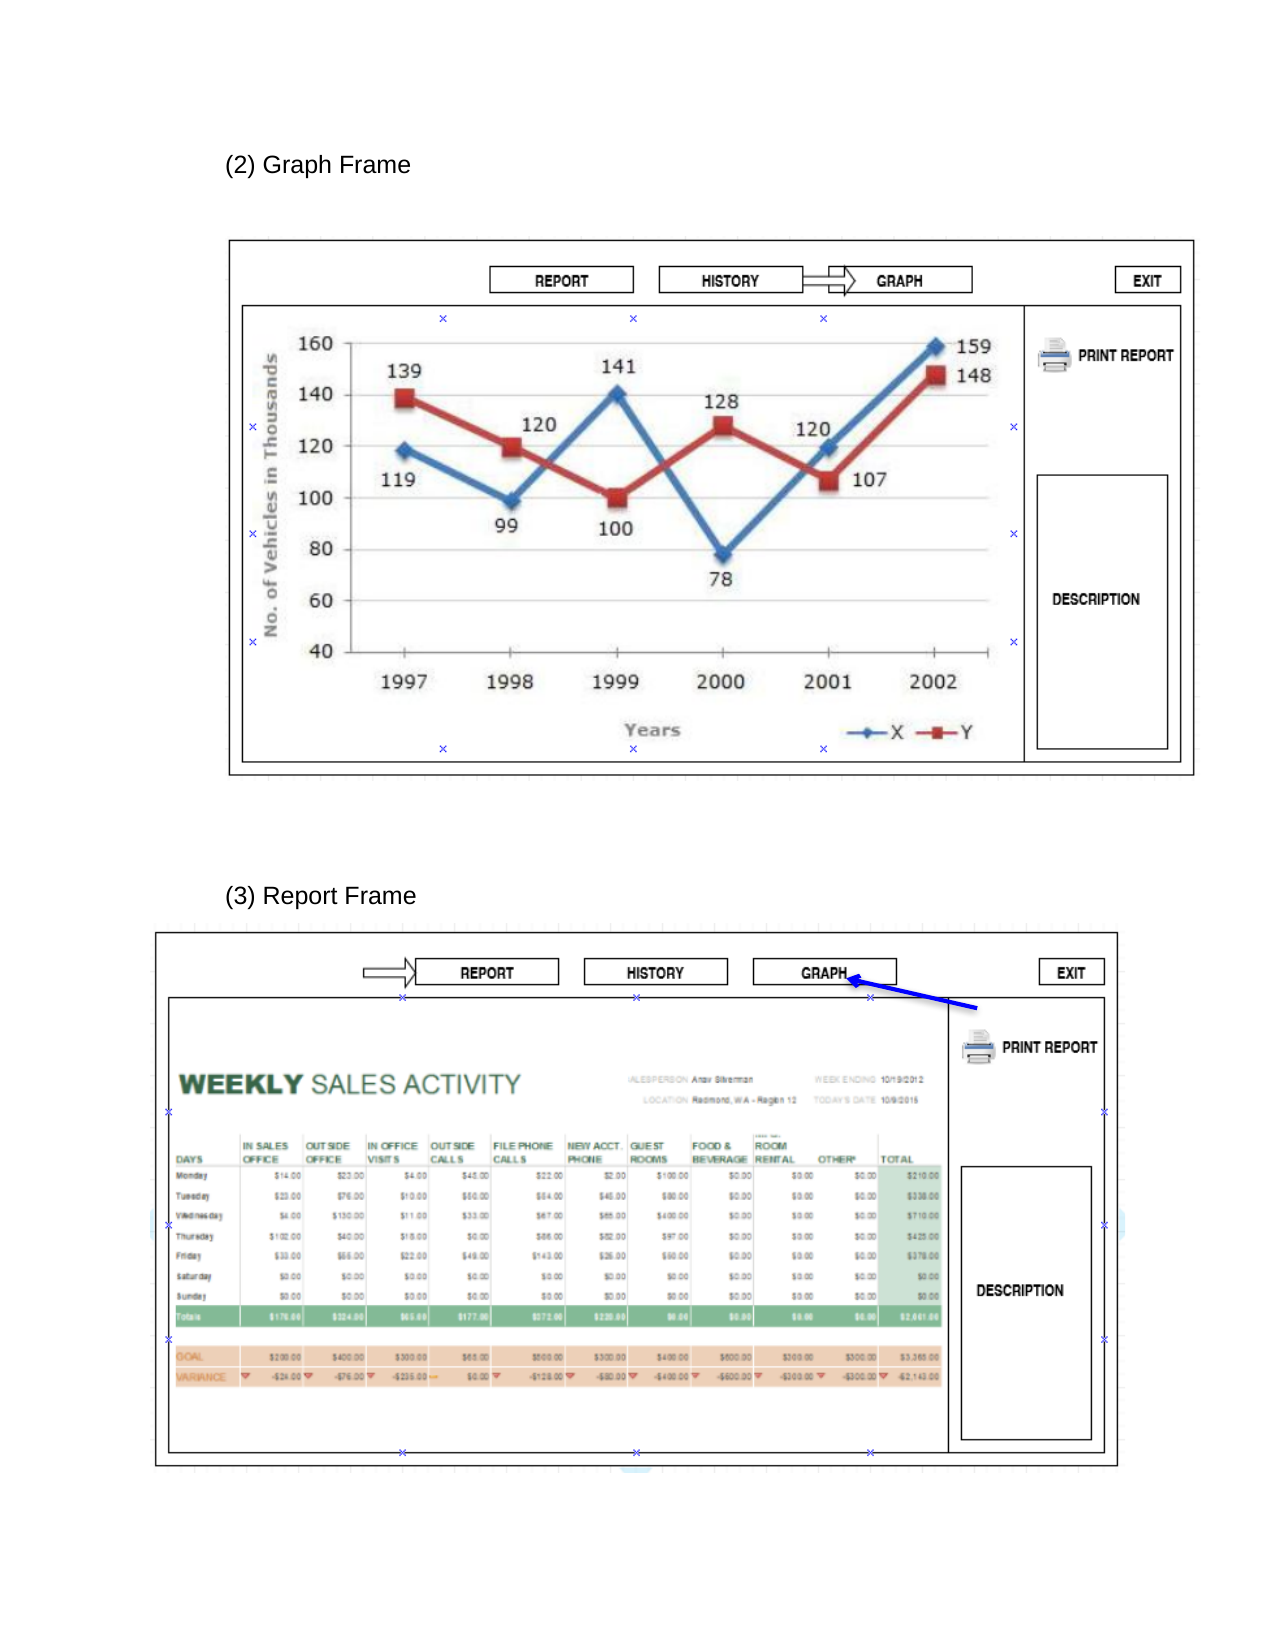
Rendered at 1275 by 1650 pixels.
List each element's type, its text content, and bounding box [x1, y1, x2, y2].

list Report Frame [150, 881, 1125, 909]
picture [225, 236, 1200, 781]
list (2) Graph Frame [150, 150, 1125, 179]
picture [150, 923, 1125, 1473]
